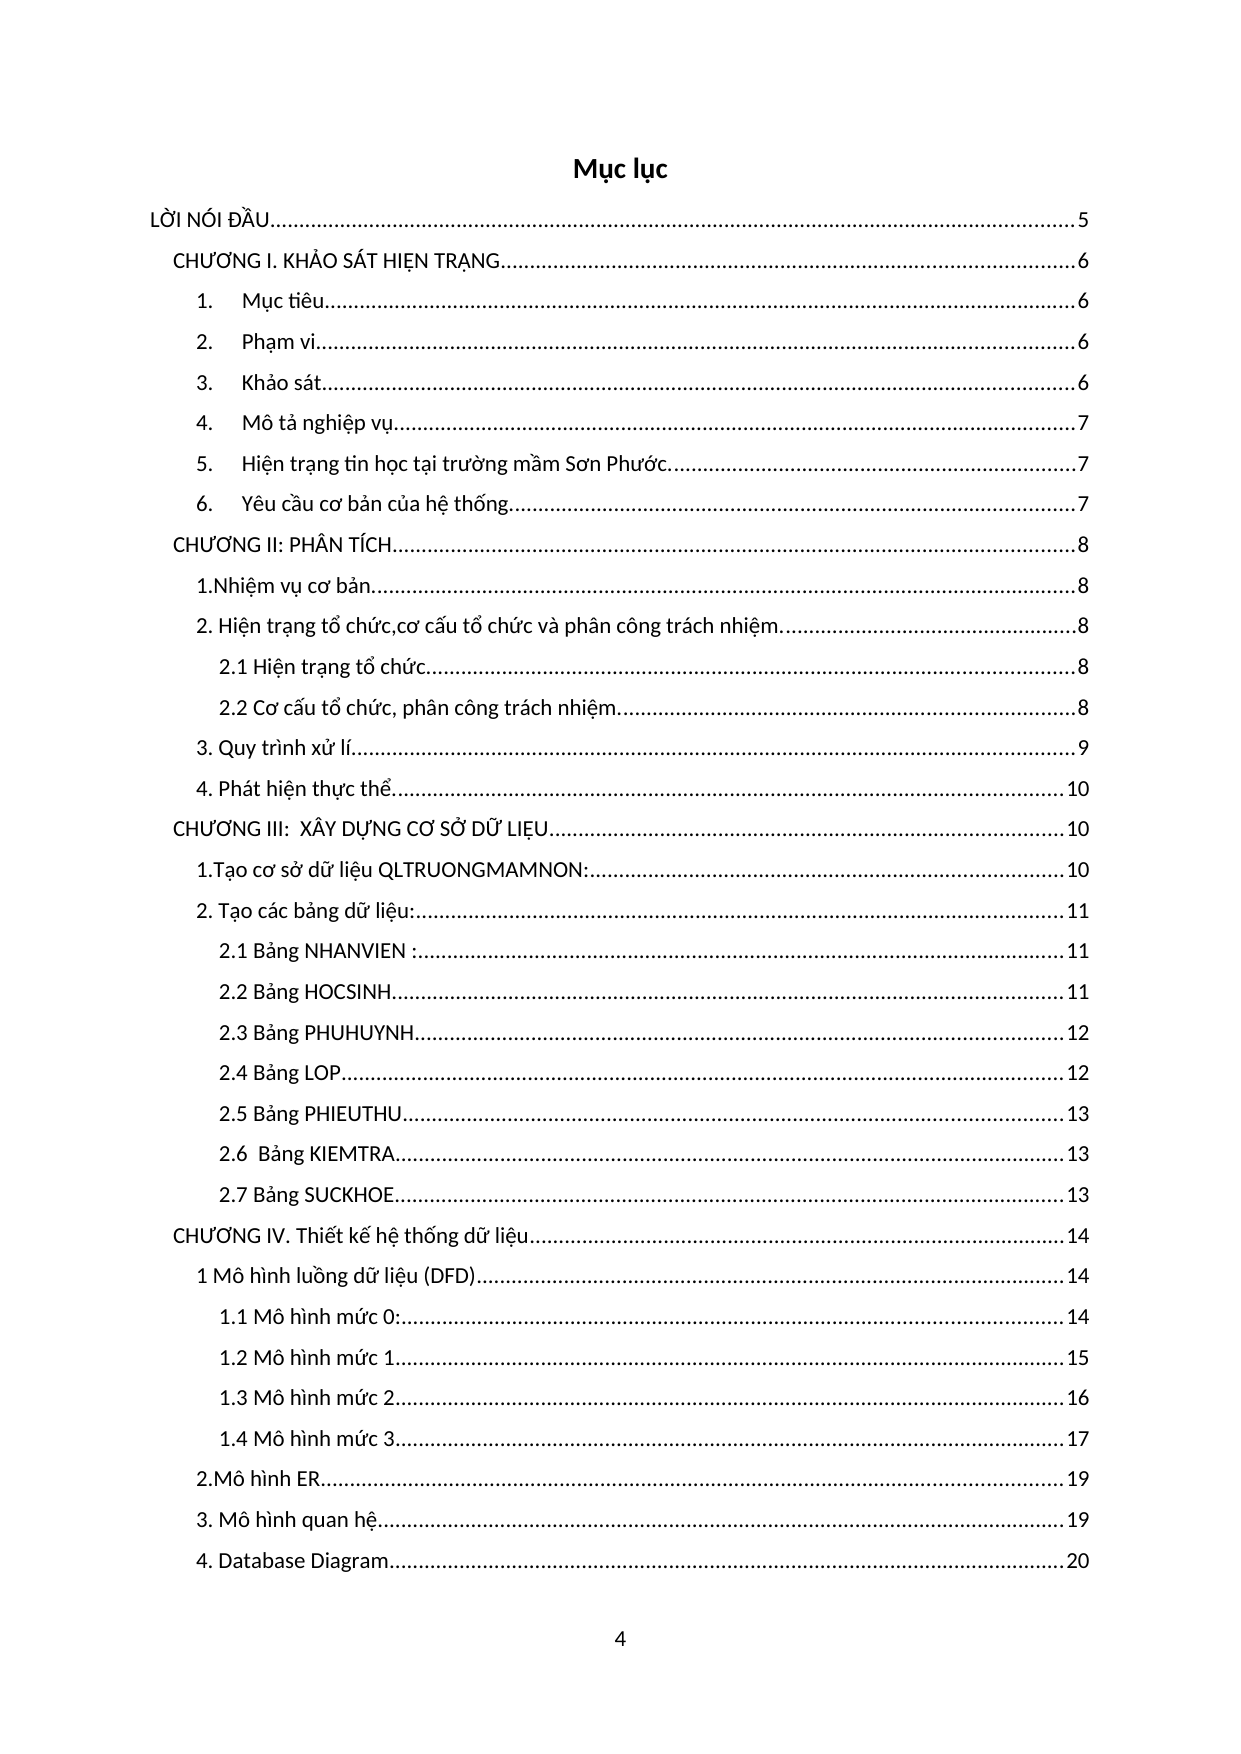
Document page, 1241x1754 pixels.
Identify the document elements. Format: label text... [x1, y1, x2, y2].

text Mục lục [150, 150, 1090, 186]
text 2. Hiện trạng tổ chức,cơ cấu tổ chức và phân công trách nhiệm. 8 [785, 611, 1090, 639]
text 5. Hiện trạng tin học tại trường mầm Sơn Phước. 7 [673, 449, 1090, 477]
text 3. Quy trình xử lí. 9 [357, 733, 1090, 761]
text 2.Mô hình ER 19 [196, 1464, 1090, 1492]
text 2.7 Bảng SUCKHOE 13 [219, 1180, 1090, 1208]
text 1. Mục tiêu. 6 [196, 286, 1090, 314]
text 2.1 Bảng NHANVIEN : 11 [219, 936, 1090, 964]
text 2.2 Bảng HOCSINH 11 [219, 977, 1090, 1005]
text 2.5 Bảng PHIEUTHU 13 [219, 1099, 1090, 1127]
text 2.1 Hiện trạng tổ chức. 8 [432, 652, 1090, 680]
text 2.2 Cơ cấu tổ chức, phân công trách nhiệm. 8 [623, 693, 1090, 721]
text 1.2 Mô hình mức 1 15 [219, 1343, 1090, 1371]
text 2.4 Bảng LOP 12 [219, 1058, 1090, 1086]
text 1.3 Mô hình mức 2 16 [219, 1383, 1090, 1411]
text 3. Khảo sát. 6 [196, 368, 242, 396]
text 6. Yêu cầu cơ bản của hệ thống. 7 [196, 489, 1090, 517]
text CHƯƠNG IV. Thiết kế hệ thống dữ liệu 14 [173, 1221, 1090, 1249]
text 1.4 Mô hình mức 3 17 [219, 1424, 1090, 1452]
text 2. Tạo các bảng dữ liệu: 11 [196, 896, 1090, 924]
text 2.3 Bảng PHUHUYNH 12 [219, 1018, 1090, 1046]
text LỜI NÓI ĐẦU 5 [150, 205, 1090, 233]
text 2. Phạm vi. 6 [196, 327, 1090, 355]
text 2.6 Bảng KIEMTRA 13 [219, 1139, 1090, 1167]
text CHƯƠNG II: PHÂN TÍCH 8 [173, 530, 1090, 558]
text 3. Mô hình quan hệ. 19 [196, 1505, 1090, 1533]
text 1.1 Mô hình mức 0: 14 [219, 1302, 1090, 1330]
text 1 Mô hình luồng dữ liệu (DFD) 14 [196, 1261, 1090, 1289]
text CHƯƠNG I. KHẢO SÁT HIỆN TRẠNG 6 [173, 246, 1090, 274]
text 1.Nhiệm vụ cơ bản. 8 [196, 571, 1090, 599]
text 3. Khảo sát. 6 [327, 368, 1090, 396]
text 4. Phát hiện thực thể. 10 [397, 774, 1090, 802]
text 4. Mô tả nghiệp vụ. 7 [196, 408, 1090, 436]
text 4. Database Diagram 20 [196, 1546, 1090, 1574]
text 1.Tạo cơ sở dữ liệu QLTRUONGMAMNON: 10 [196, 855, 1090, 883]
text CHƯƠNG III: XÂY DỰNG CƠ SỞ DỮ LIỆU 10 [173, 814, 1090, 842]
